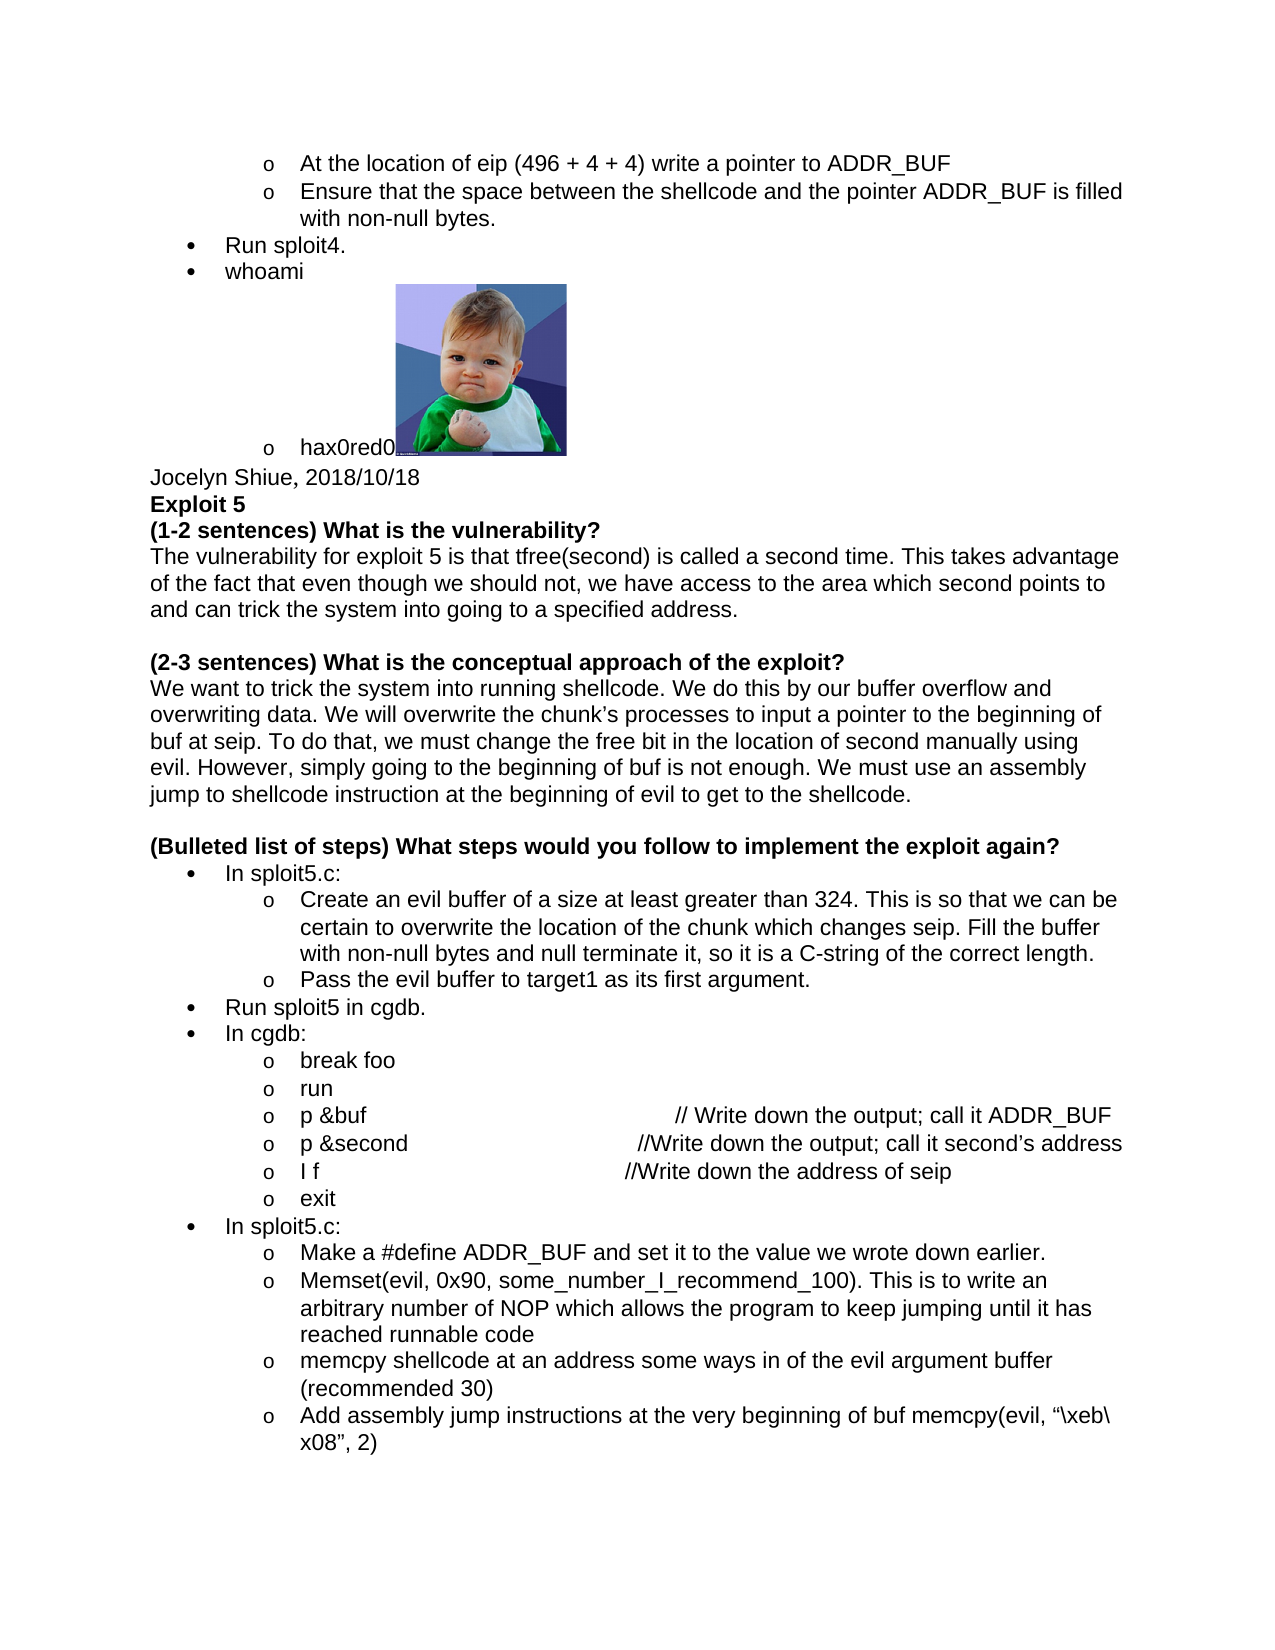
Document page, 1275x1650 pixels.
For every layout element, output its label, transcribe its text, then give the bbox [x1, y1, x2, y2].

list whoami [187, 258, 1125, 284]
list In sploit5.c: [187, 859, 1125, 886]
text The vulnerability for exploit 5 is that tfree(second) is called a second time. This takes advantage of the fact that even though we should not, we have access to the area which second points to and can trick the system into going to a specified address. [150, 543, 1125, 622]
list p &buf // Write down the output; call it ADDR_BUF [262, 1102, 1125, 1130]
text Exploit 5 [150, 491, 1125, 517]
list hax0red0 [262, 284, 1125, 462]
list Memset(evil, 0x90, some_number_I_recommend_100). This is to write an arbitrary number of NOP which allows the program to keep jumping until it has reached runnable code [262, 1267, 1125, 1347]
text (1-2 sentences) What is the vulnerability? [150, 517, 1125, 543]
list Run sploit5 in cgdb. [187, 994, 1125, 1020]
list Run sploit4. [187, 232, 1125, 258]
list Add assembly jump instructions at the very beginning of buf memcpy(evil, “\xeb\x08”, 2) [262, 1402, 1125, 1456]
list Pass the evil buffer to target1 as its first argument. [262, 966, 1125, 994]
list Ensure that the space between the shellcode and the pointer ADDR_BUF is filled with non-null bytes. [262, 178, 1125, 232]
list In cgdb: [187, 1020, 1125, 1047]
list In sploit5.c: [187, 1213, 1125, 1239]
text We want to trick the system into running shellcode. We do this by our buffer overflow and overwriting data. We will overwrite the chunk’s processes to input a pointer to the beginning of buf at seip. To do that, we must change the free bit in the location of second manually using evil. However, simply going to the beginning of buf is not enough. We must use an assembly jump to shellcode instruction at the beginning of evil to get to the shellcode. [150, 675, 1125, 807]
text (2-3 sentences) What is the conceptual approach of the exploit? [150, 649, 1125, 675]
list run [262, 1074, 1125, 1102]
list Make a #define ADDR_BUF and set it to the value we wrote down earlier. [262, 1239, 1125, 1267]
list At the location of eip (496 + 4 + 4) write a pointer to ADDR_BUF [262, 150, 1125, 178]
list Create an evil buffer of a size at least greater than 324. This is so that we can be certain to overwrite the location of the chunk which changes seip. Fill the buffer with non-null bytes and null terminate it, so it is a C-string of the correct length. [262, 886, 1125, 966]
picture [395, 284, 567, 456]
list I f //Write down the address of seip [262, 1158, 1125, 1185]
list memcpy shellcode at an address some ways in of the evil argument buffer (recommended 30) [262, 1347, 1125, 1402]
text (Bulleted list of steps) What steps would you follow to implement the exploit again? [150, 833, 1125, 859]
list break foo [262, 1047, 1125, 1074]
list exit [262, 1185, 1125, 1213]
list p &second //Write down the output; call it second’s address [262, 1130, 1125, 1158]
text Jocelyn Shiue, 2018/10/18 [150, 462, 1125, 491]
